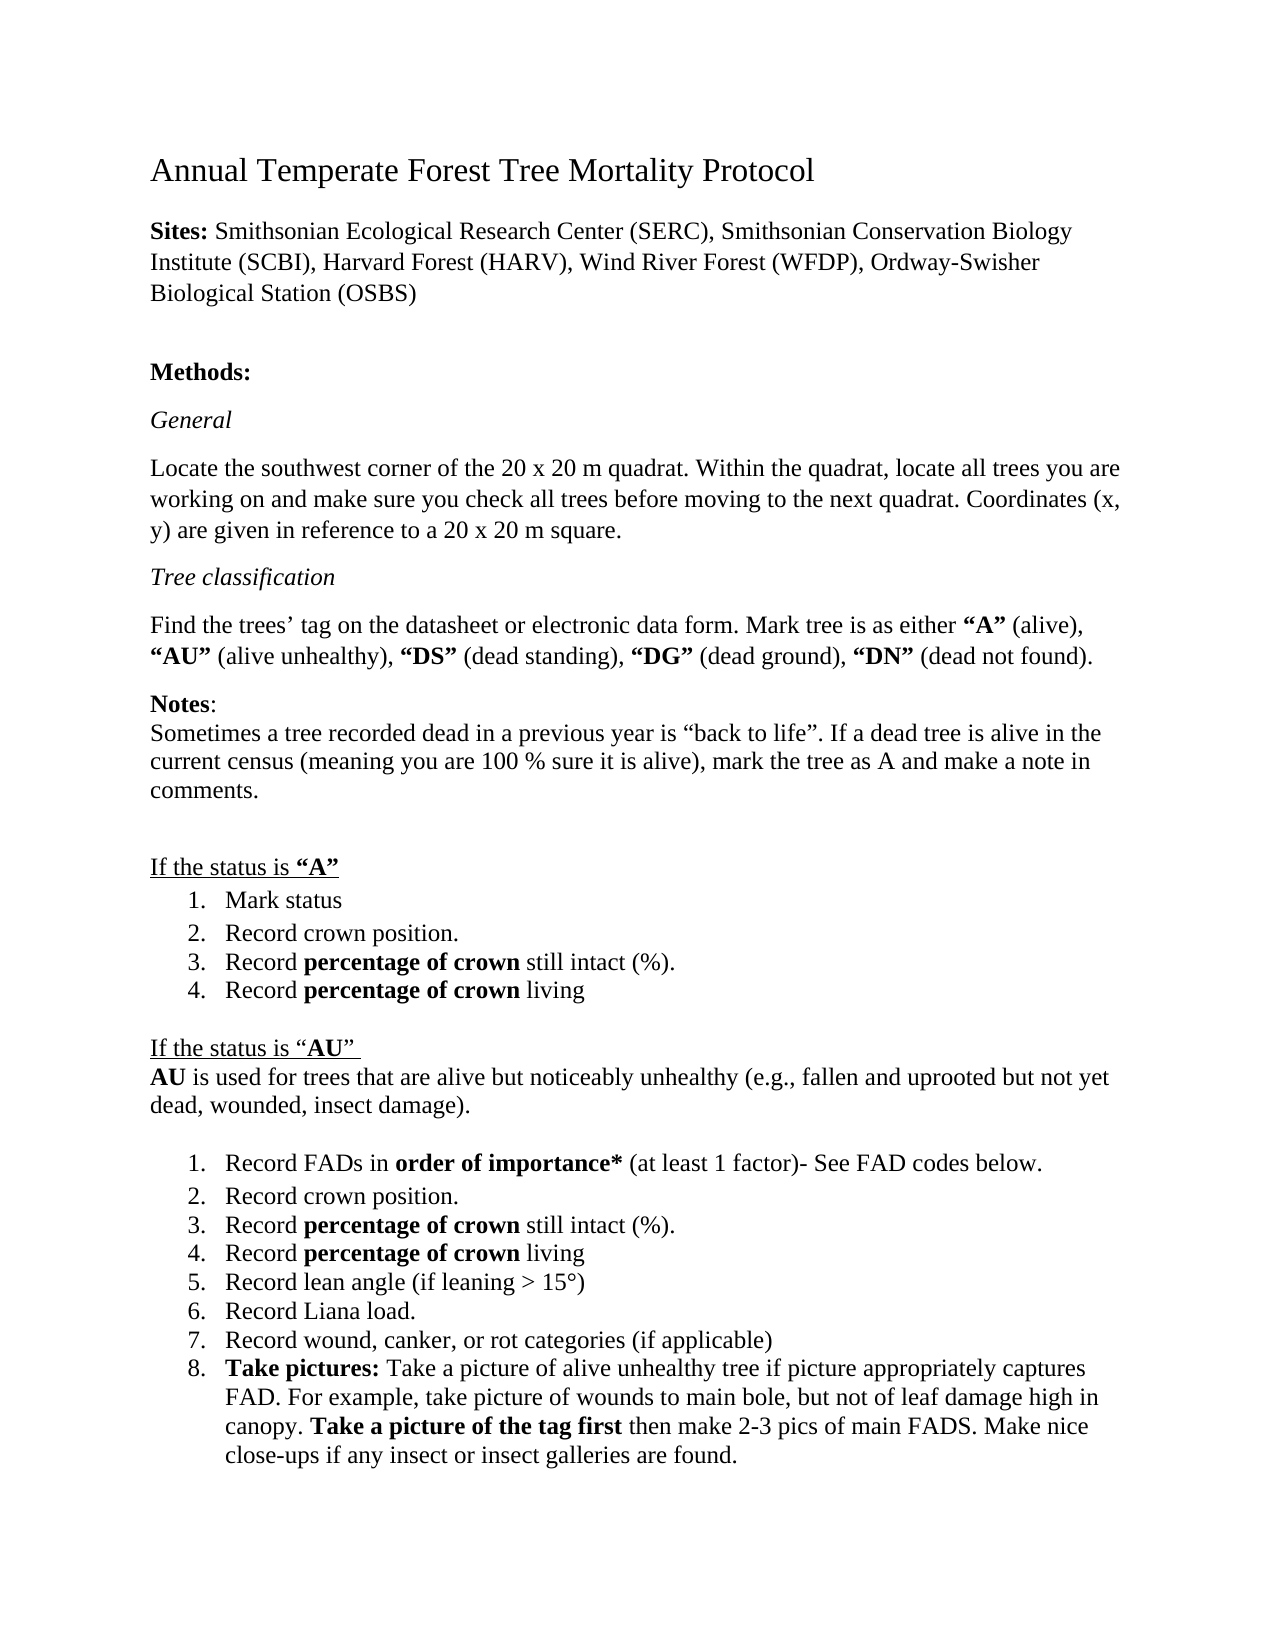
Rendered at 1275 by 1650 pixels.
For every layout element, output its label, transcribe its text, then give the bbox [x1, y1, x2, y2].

list Record percentage of crown living [187, 975, 1125, 1004]
list Mark status [187, 885, 1125, 913]
list Record percentage of crown still intact (%). [187, 947, 1125, 975]
text Sometimes a tree recorded dead in a previous year is “back to life”. If a dead tree is alive in the current census (meaning you are 100 % sure it is alive), mark the tree as A and make a note in comments. [150, 718, 1125, 804]
text Find the trees’ tag on the datasheet or electronic data form. Mark tree is as either “A” (alive), “AU” (alive unhealthy), “DS” (dead standing), “DG” (dead ground), “DN” (dead not found). [150, 610, 1125, 670]
text Annual Temperate Forest Tree Mortality Protocol [150, 150, 1125, 188]
text Methods: [150, 357, 1125, 386]
text Notes: [150, 689, 1125, 718]
text If the status is “A” [150, 852, 1125, 880]
list Record crown position. [187, 918, 1125, 947]
text Locate the southwest corner of the 20 x 20 m quadrat. Within the quadrat, locate all trees you are working on and make sure you check all trees before moving to the next quadrat. Coordinates (x, y) are given in reference to a 20 x 20 m square. [150, 453, 1125, 543]
list Record crown position. [187, 1181, 1125, 1210]
list Record percentage of crown still intact (%). [187, 1210, 1125, 1238]
list Record Liana load. [187, 1296, 1125, 1325]
text General [150, 405, 1125, 434]
list Record percentage of crown living [187, 1238, 1125, 1267]
list Record FADs in order of importance* (at least 1 factor)- See FAD codes below. [187, 1148, 1125, 1177]
text If the status is “AU” [150, 1033, 1125, 1062]
text Tree classification [150, 562, 1125, 591]
list Take pictures: Take a picture of alive unhealthy tree if picture appropriately captures FAD. For example, take picture of wounds to main bole, but not of leaf damage high in canopy. Take a picture of the tag first then make 2-3 pics of main FADS. Make nice close-ups if any insect or insect galleries are found. [187, 1353, 1125, 1468]
subtitle Sites: Smithsonian Ecological Research Center (SERC), Smithsonian Conservation Biology Institute (SCBI), Harvard Forest (HARV), Wind River Forest (WFDP), Ordway-Swisher Biological Station (OSBS) [150, 216, 1125, 307]
text AU is used for trees that are alive but noticeably unhealthy (e.g., fallen and uprooted but not yet dead, wounded, insect damage). [150, 1062, 1125, 1119]
list Record wound, canker, or rot categories (if applicable) [187, 1325, 1125, 1353]
list Record lean angle (if leaning > 15°) [187, 1267, 1125, 1296]
